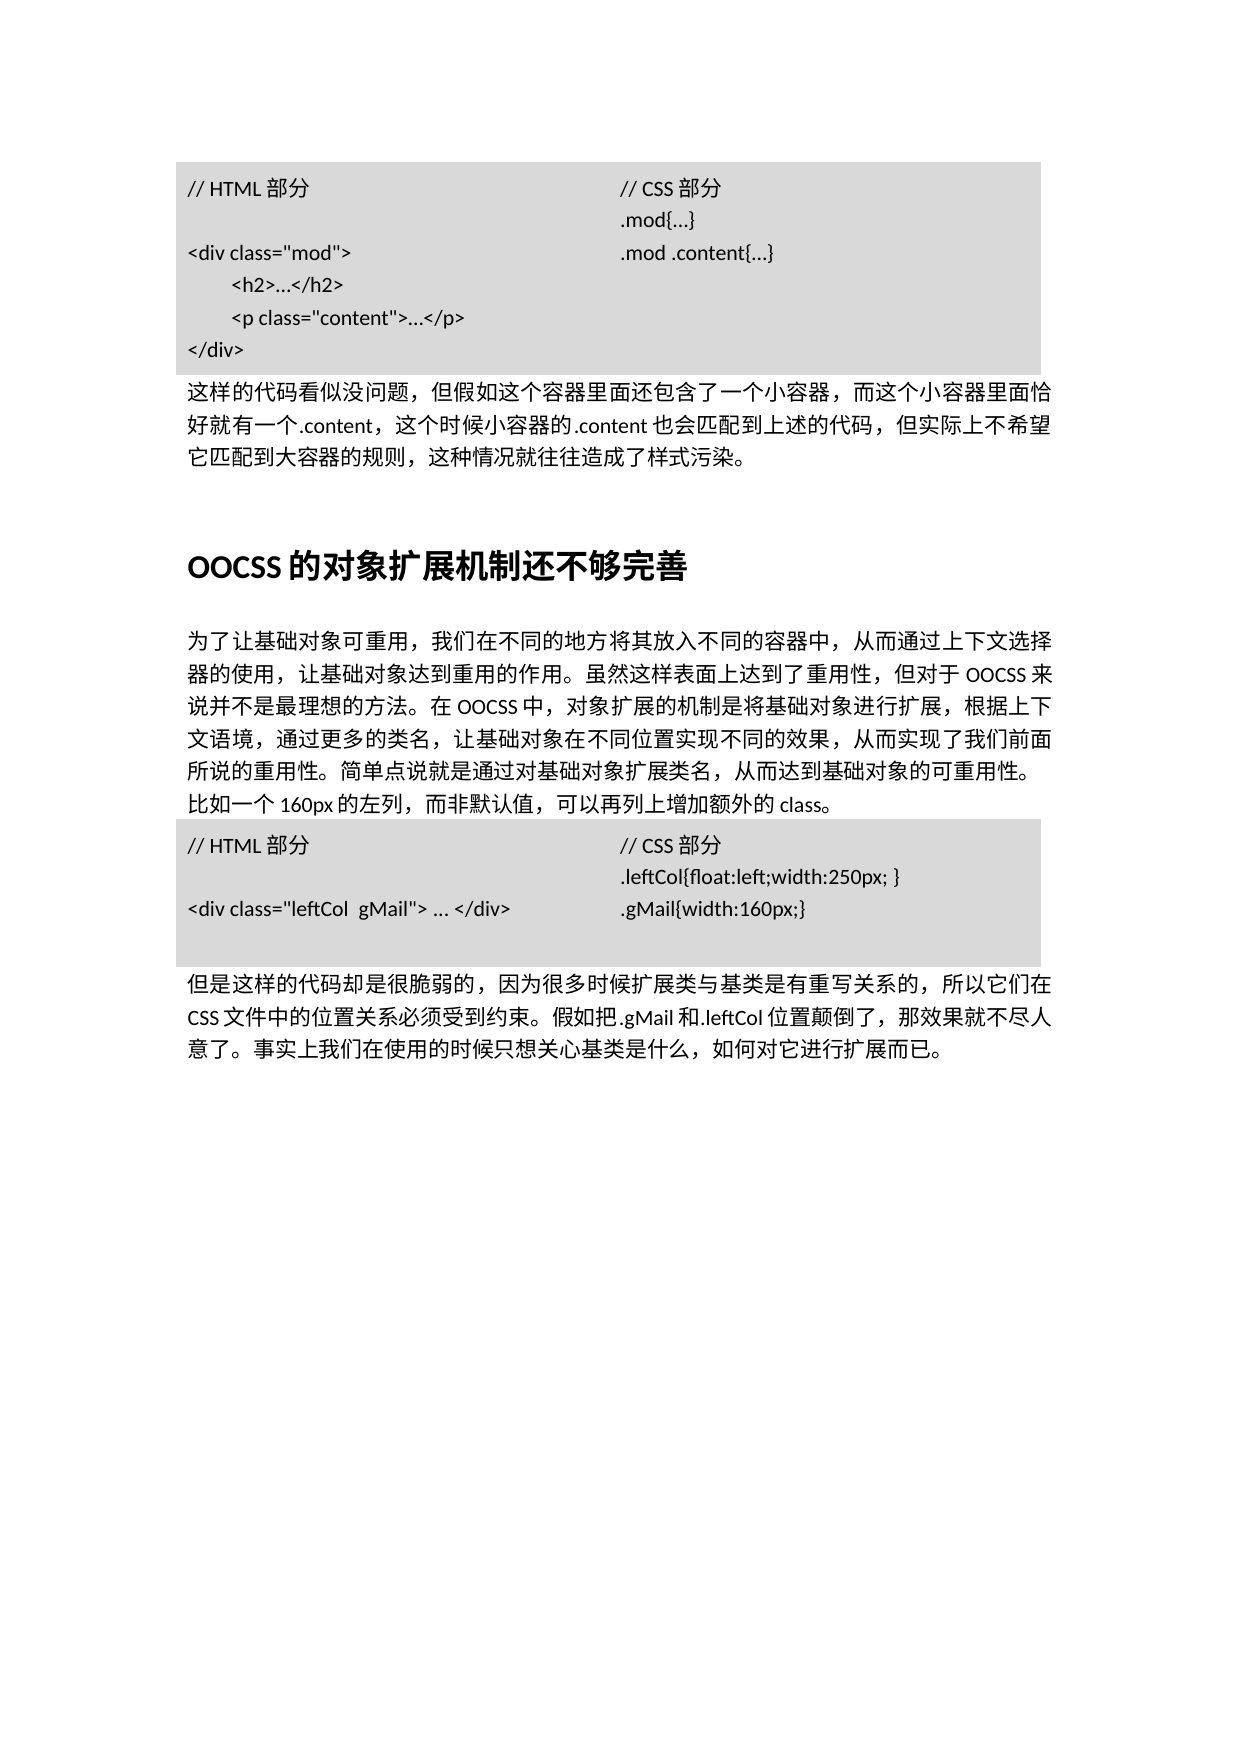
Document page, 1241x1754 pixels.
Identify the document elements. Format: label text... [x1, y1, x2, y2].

subtitle OOCSS的对象扩展机制还不够完善 [187, 532, 1053, 597]
text 这样的代码看似没问题，但假如这个容器里面还包含了一个小容器，而这个小容器里面恰好就有一个.content，这个时候小容器的.content也会匹配到上述的代码，但实际上不希望它匹配到大容器的规则，这种情况就往往造成了样式污染。 [187, 375, 1053, 472]
table_header // HTML部分 <div class="mod"> <h2>…</h2> <p class="content">…</p> </div> [176, 162, 609, 375]
text 但是这样的代码却是很脆弱的，因为很多时候扩展类与基类是有重写关系的，所以它们在CSS文件中的位置关系必须受到约束。假如把.gMail和.leftCol位置颠倒了，那效果就不尽人意了。事实上我们在使用的时候只想关心基类是什么，如何对它进行扩展而已。 [187, 967, 1053, 1064]
table_header // CSS部分 .mod{…} .mod .content{…} [609, 162, 1041, 375]
table_header // HTML部分 <div class="leftCol gMail"> ... </div> [176, 819, 609, 967]
text 为了让基础对象可重用，我们在不同的地方将其放入不同的容器中，从而通过上下文选择器的使用，让基础对象达到重用的作用。虽然这样表面上达到了重用性，但对于OOCSS来说并不是最理想的方法。在OOCSS中，对象扩展的机制是将基础对象进行扩展，根据上下文语境，通过更多的类名，让基础对象在不同位置实现不同的效果，从而实现了我们前面所说的重用性。简单点说就是通过对基础对象扩展类名，从而达到基础对象的可重用性。 [187, 624, 1053, 786]
text 比如一个160px的左列，而非默认值，可以再列上增加额外的class。 [187, 786, 1053, 819]
table_header // CSS部分 .leftCol{float:left;width:250px; } .gMail{width:160px;} [609, 819, 1041, 967]
